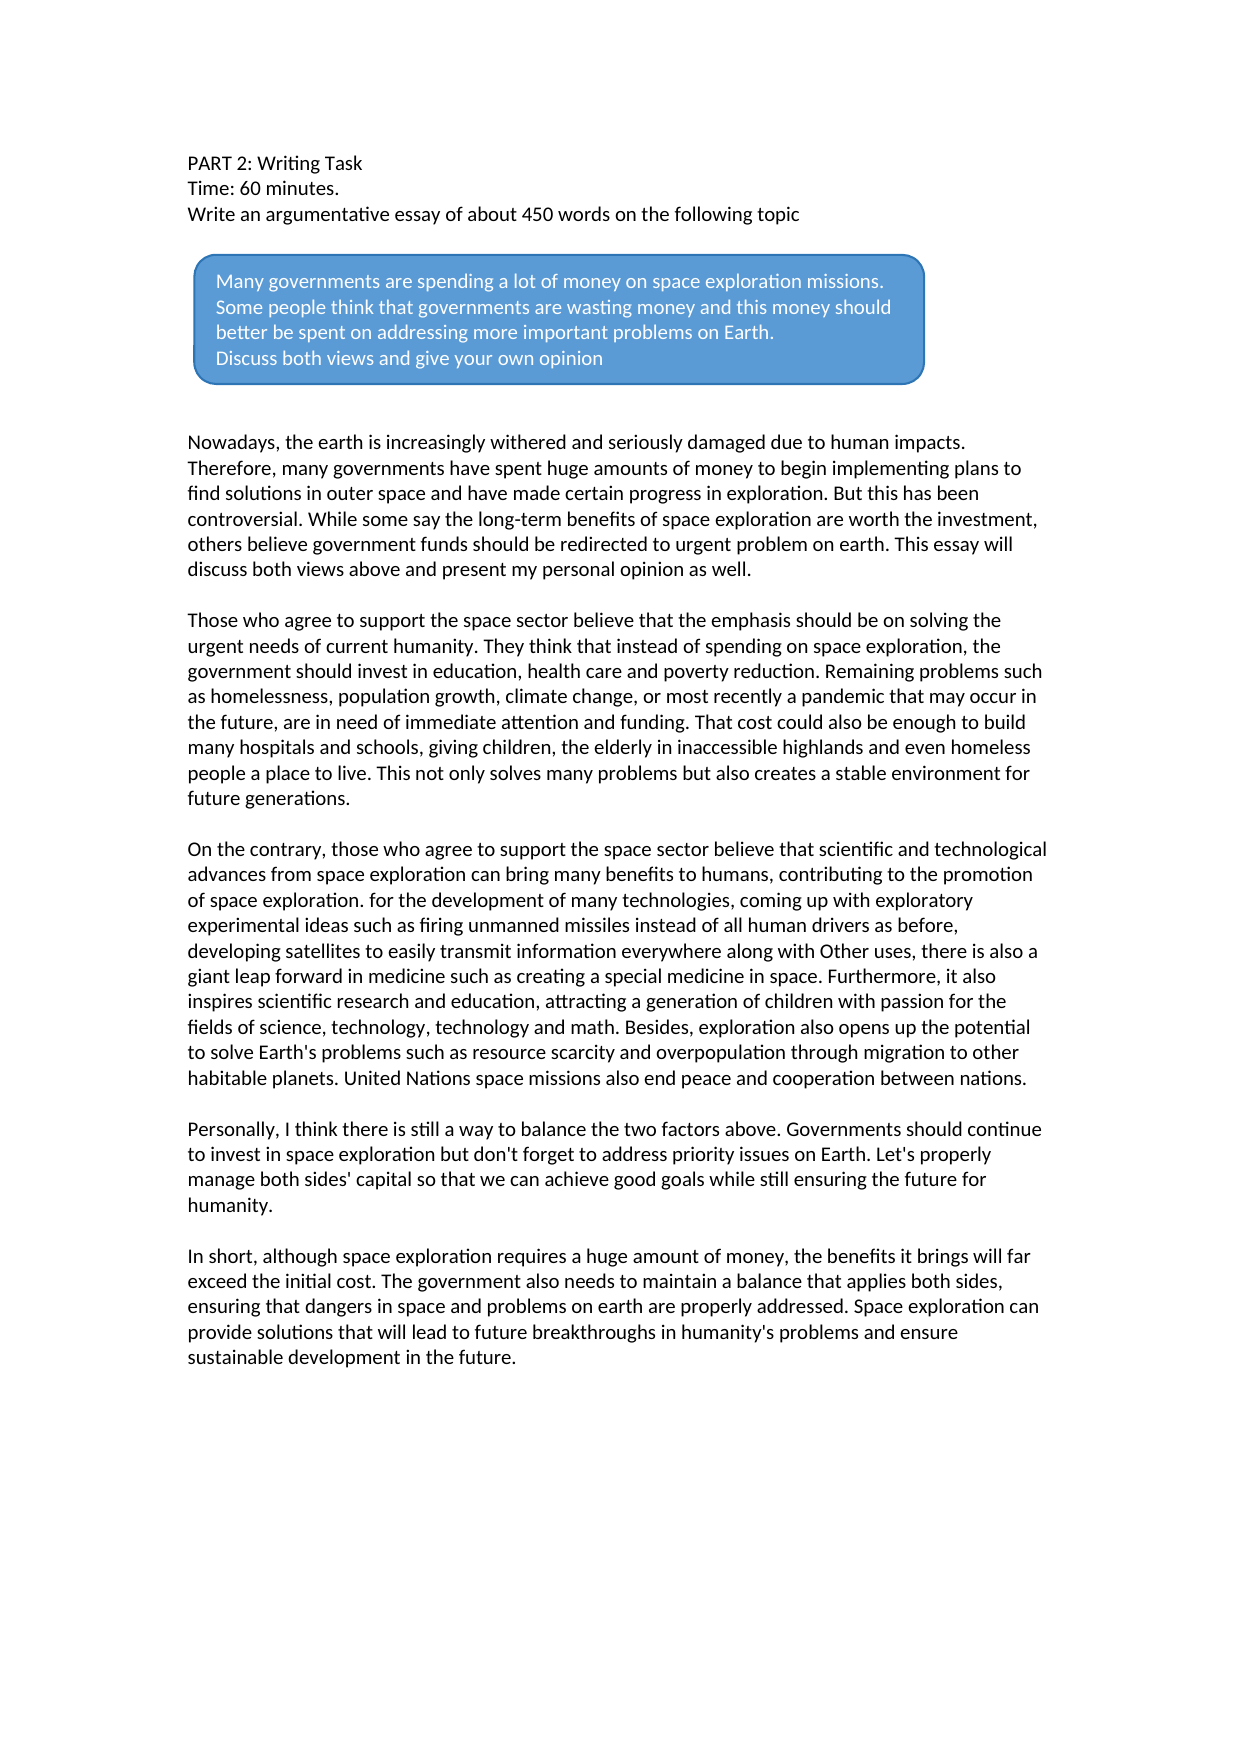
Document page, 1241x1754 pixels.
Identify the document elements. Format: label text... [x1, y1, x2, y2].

text On the contrary, those who agree to support the space sector believe that scientific and technological advances from space exploration can bring many benefits to humans, contributing to the promotion of space exploration. for the development of many technologies, coming up with exploratory experimental ideas such as firing unmanned missiles instead of all human drivers as before, developing satellites to easily transmit information everywhere along with Other uses, there is also a giant leap forward in medicine such as creating a special medicine in space. Furthermore, it also inspires scientific research and education, attracting a generation of children with passion for the fields of science, technology, technology and math. Besides, exploration also opens up the potential to solve Earth's problems such as resource scarcity and overpopulation through migration to other habitable planets. United Nations space missions also end peace and cooperation between nations. [187, 836, 1053, 1090]
text Nowadays, the earth is increasingly withered and seriously damaged due to human impacts. Therefore, many governments have spent huge amounts of money to begin implementing plans to find solutions in outer space and have made certain progress in exploration. But this has been controversial. While some say the long-term benefits of space exploration are worth the investment, others believe government funds should be redirected to urgent problem on earth. This essay will discuss both views above and present my personal opinion as well. [187, 429, 1053, 582]
text Write an argumentative essay of about 450 words on the following topic [187, 201, 1053, 226]
text Those who agree to support the space sector believe that the emphasis should be on solving the urgent needs of current humanity. They think that instead of spending on space exploration, the government should invest in education, health care and poverty reduction. Remaining problems such as homelessness, population growth, climate change, or most recently a pandemic that may occur in the future, are in need of immediate attention and funding. That cost could also be enough to build many hospitals and schools, giving children, the elderly in inaccessible highlands and even homeless people a place to live. This not only solves many problems but also creates a stable environment for future generations. [187, 607, 1053, 811]
text Personally, I think there is still a way to balance the two factors above. Governments should continue to invest in space exploration but don't forget to address priority issues on Earth. Let's properly manage both sides' capital so that we can achieve good goals while still ensuring the future for humanity. [187, 1116, 1053, 1217]
text PART 2: Writing Task [187, 150, 1053, 175]
text Time: 60 minutes. [187, 175, 1053, 201]
text In short, although space exploration requires a huge amount of money, the benefits it brings will far exceed the initial cost. The government also needs to maintain a balance that applies both sides, ensuring that dangers in space and problems on earth are properly addressed. Space exploration can provide solutions that will lead to future breakthroughs in humanity's problems and ensure sustainable development in the future. [187, 1243, 1053, 1370]
